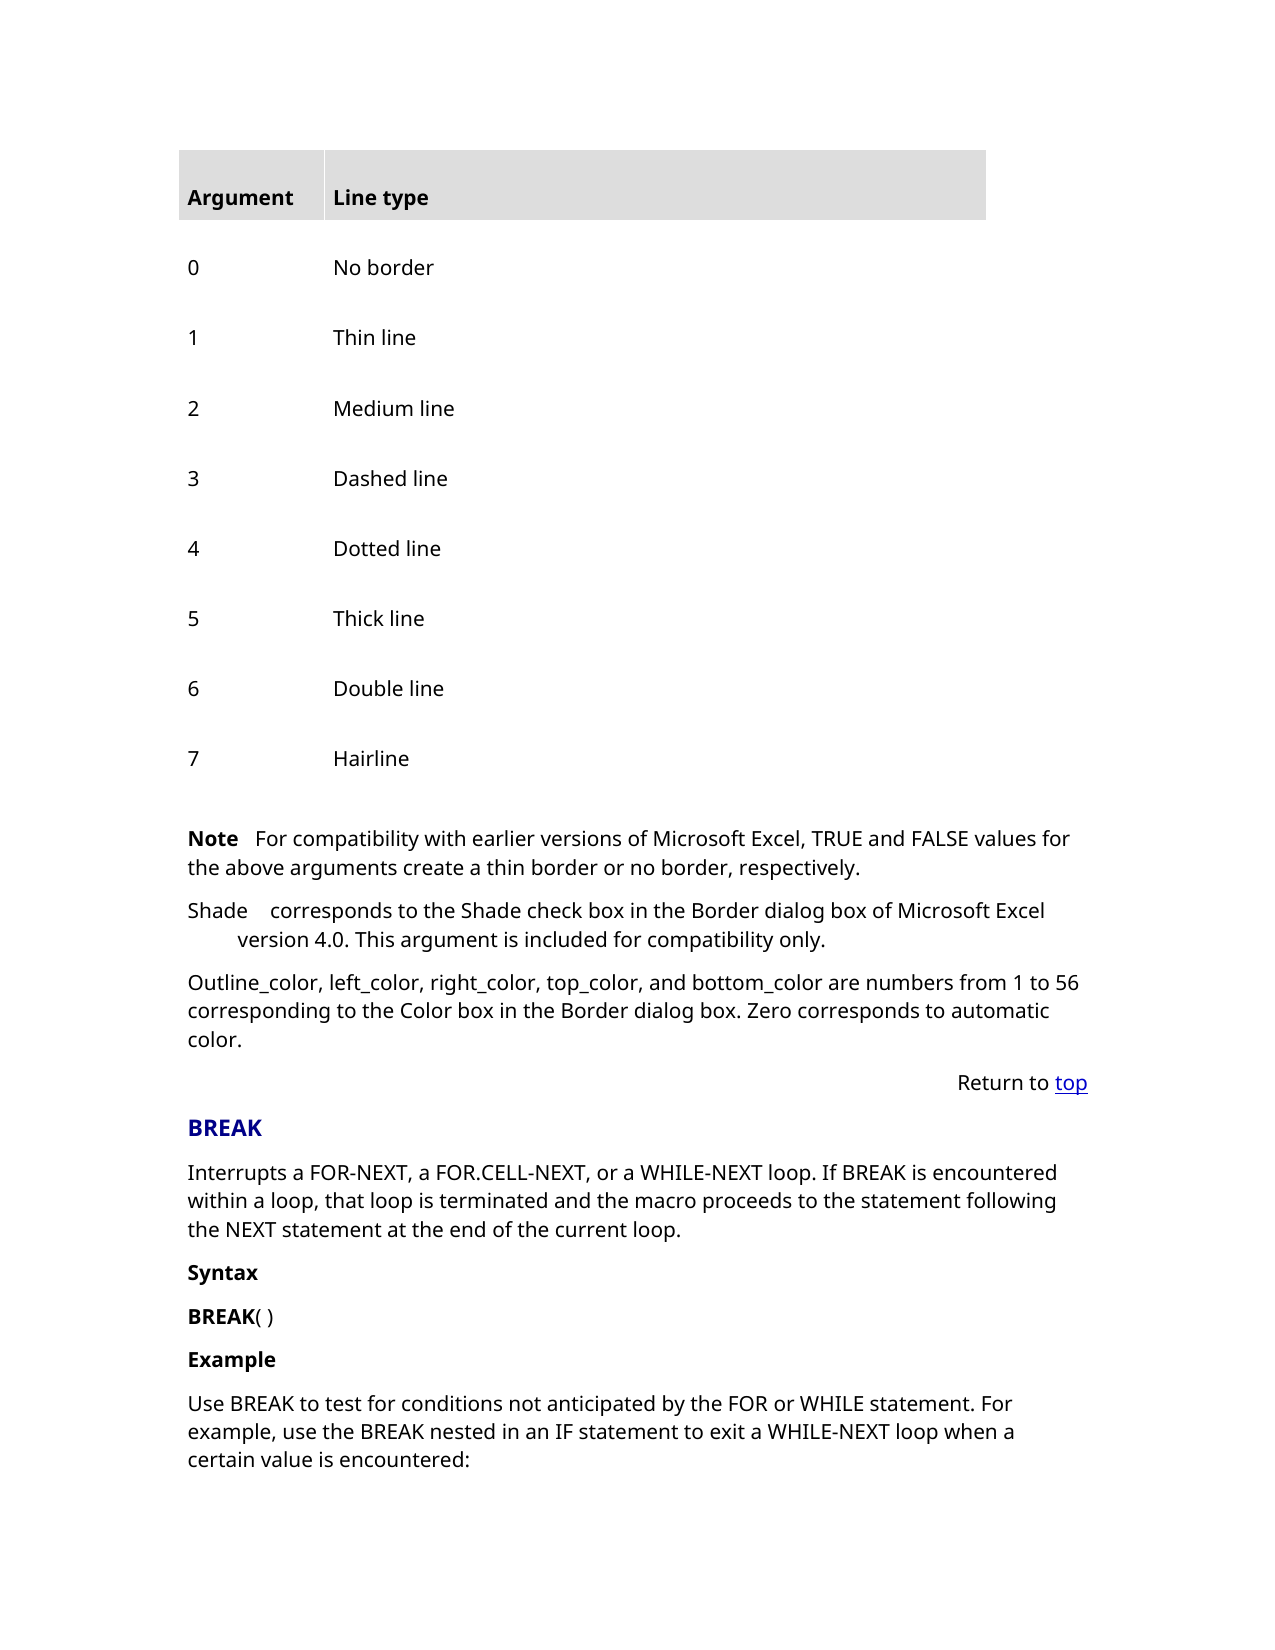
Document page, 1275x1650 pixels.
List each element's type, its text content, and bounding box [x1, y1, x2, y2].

table_header Argument [179, 150, 324, 220]
table_cell Double line [325, 641, 986, 711]
text Note For compatibility with earlier versions of Microsoft Excel, TRUE and FALSE values for the above arguments create a thin border or no border, respectively. [187, 824, 1087, 881]
table_cell 3 [179, 430, 324, 501]
subtitle BREAK [187, 1112, 1087, 1143]
text Interrupts a FOR-NEXT, a FOR.CELL-NEXT, or a WHILE-NEXT loop. If BREAK is encountered within a loop, that loop is terminated and the macro proceeds to the statement following the NEXT statement at the end of the current loop. [187, 1158, 1087, 1243]
text Syntax [187, 1258, 1087, 1287]
text Shade corresponds to the Shade check box in the Border dialog box of Microsoft Excel version 4.0. This argument is included for compatibility only. [187, 896, 1087, 953]
table_cell Dashed line [325, 430, 986, 501]
table_cell Medium line [325, 360, 986, 430]
table_cell Thick line [325, 571, 986, 641]
text Return to top [187, 1068, 1087, 1097]
text Example [187, 1345, 1087, 1374]
table_cell 4 [179, 501, 324, 571]
table_cell 7 [179, 711, 324, 781]
table_cell 6 [179, 641, 324, 711]
text Outline_color, left_color, right_color, top_color, and bottom_color are numbers from 1 to 56 corresponding to the Color box in the Border dialog box. Zero corresponds to automatic color. [187, 968, 1087, 1053]
text Use BREAK to test for conditions not anticipated by the FOR or WHILE statement. For example, use the BREAK nested in an IF statement to exit a WHILE-NEXT loop when a certain value is encountered: [187, 1389, 1087, 1474]
table_cell 5 [179, 571, 324, 641]
table_header Line type [325, 150, 986, 220]
table_cell Hairline [325, 711, 986, 781]
table_cell Thin line [325, 290, 986, 360]
table_cell 1 [179, 290, 324, 360]
table_cell No border [325, 220, 986, 290]
table_cell Dotted line [325, 501, 986, 571]
table_cell 0 [179, 220, 324, 290]
text BREAK( ) [187, 1302, 1087, 1330]
table_cell 2 [179, 360, 324, 430]
